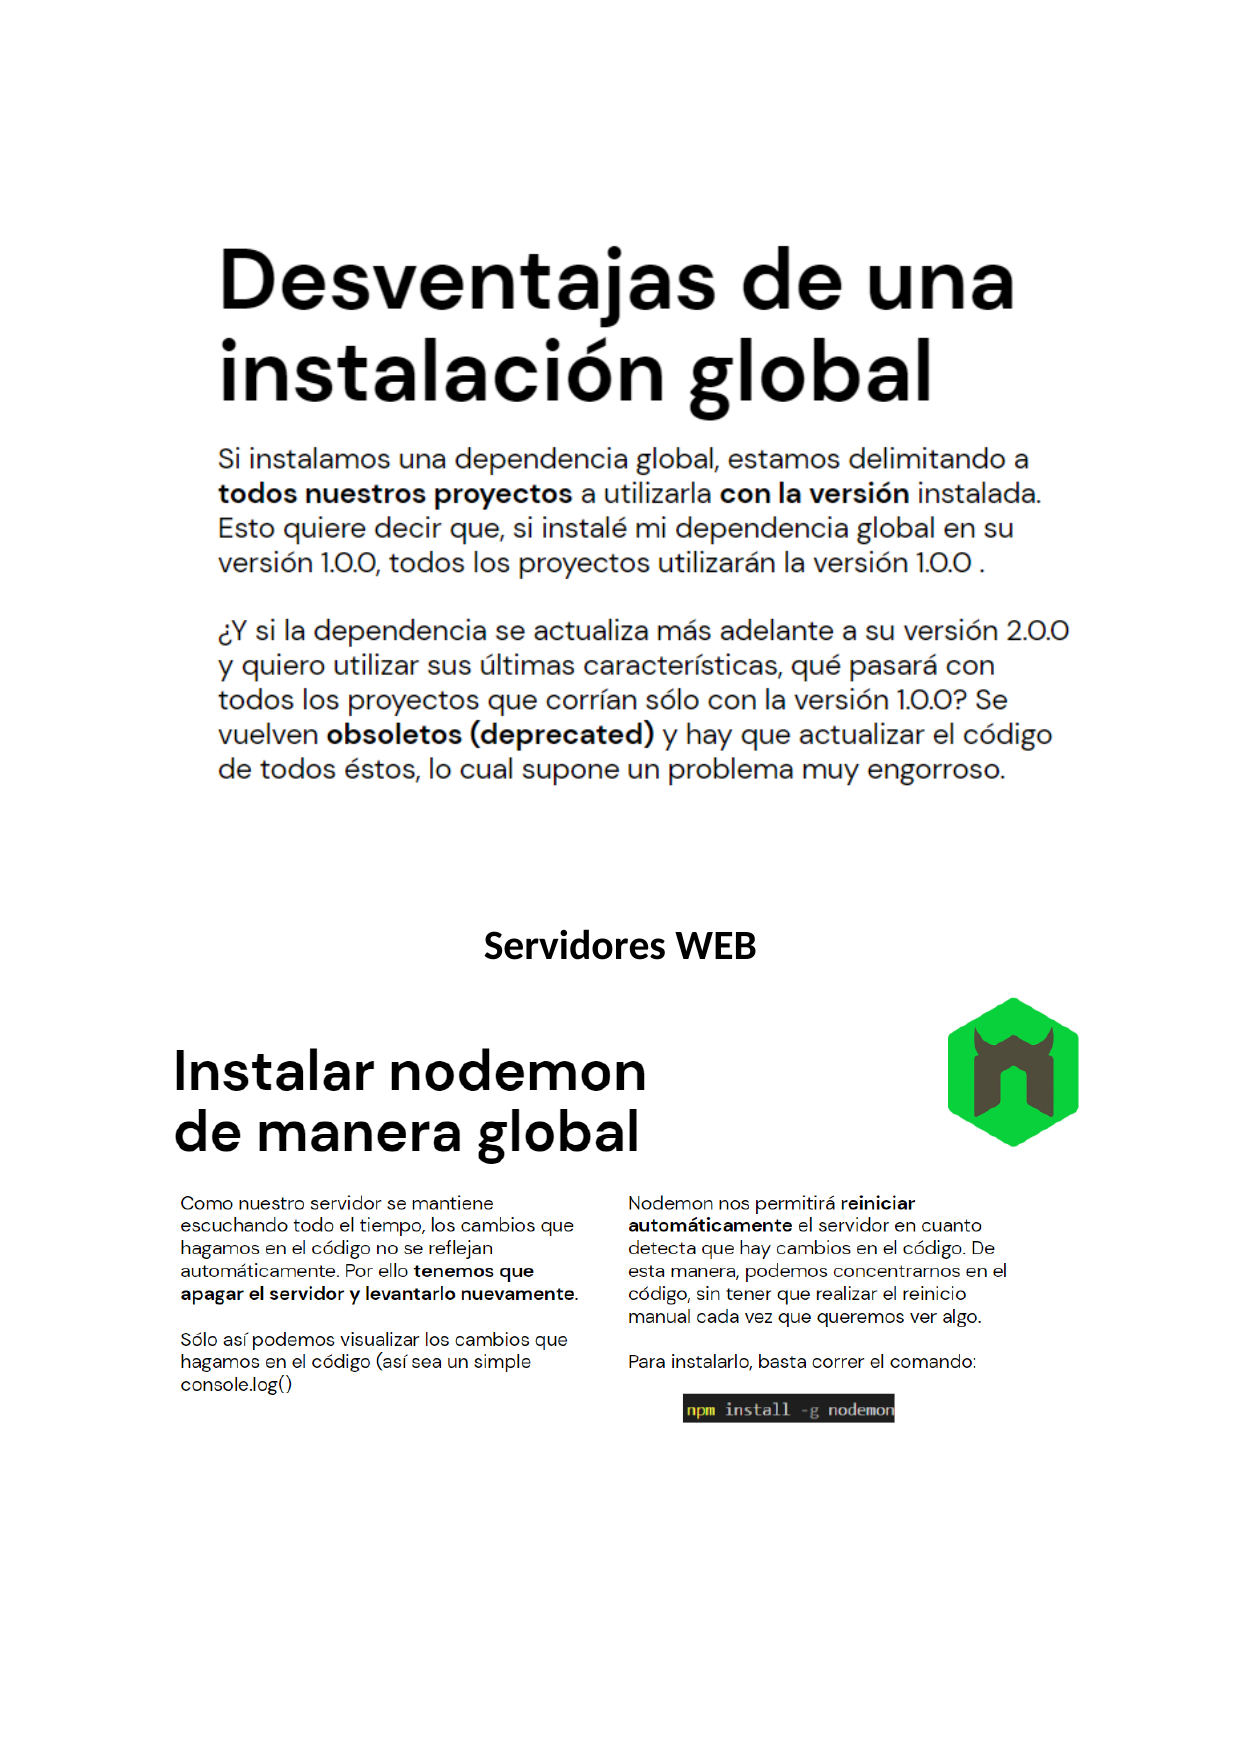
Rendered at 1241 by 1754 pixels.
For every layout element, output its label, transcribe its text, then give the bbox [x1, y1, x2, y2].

picture [150, 990, 1091, 1444]
text Servidores WEB [150, 919, 1090, 969]
picture [150, 150, 1091, 840]
